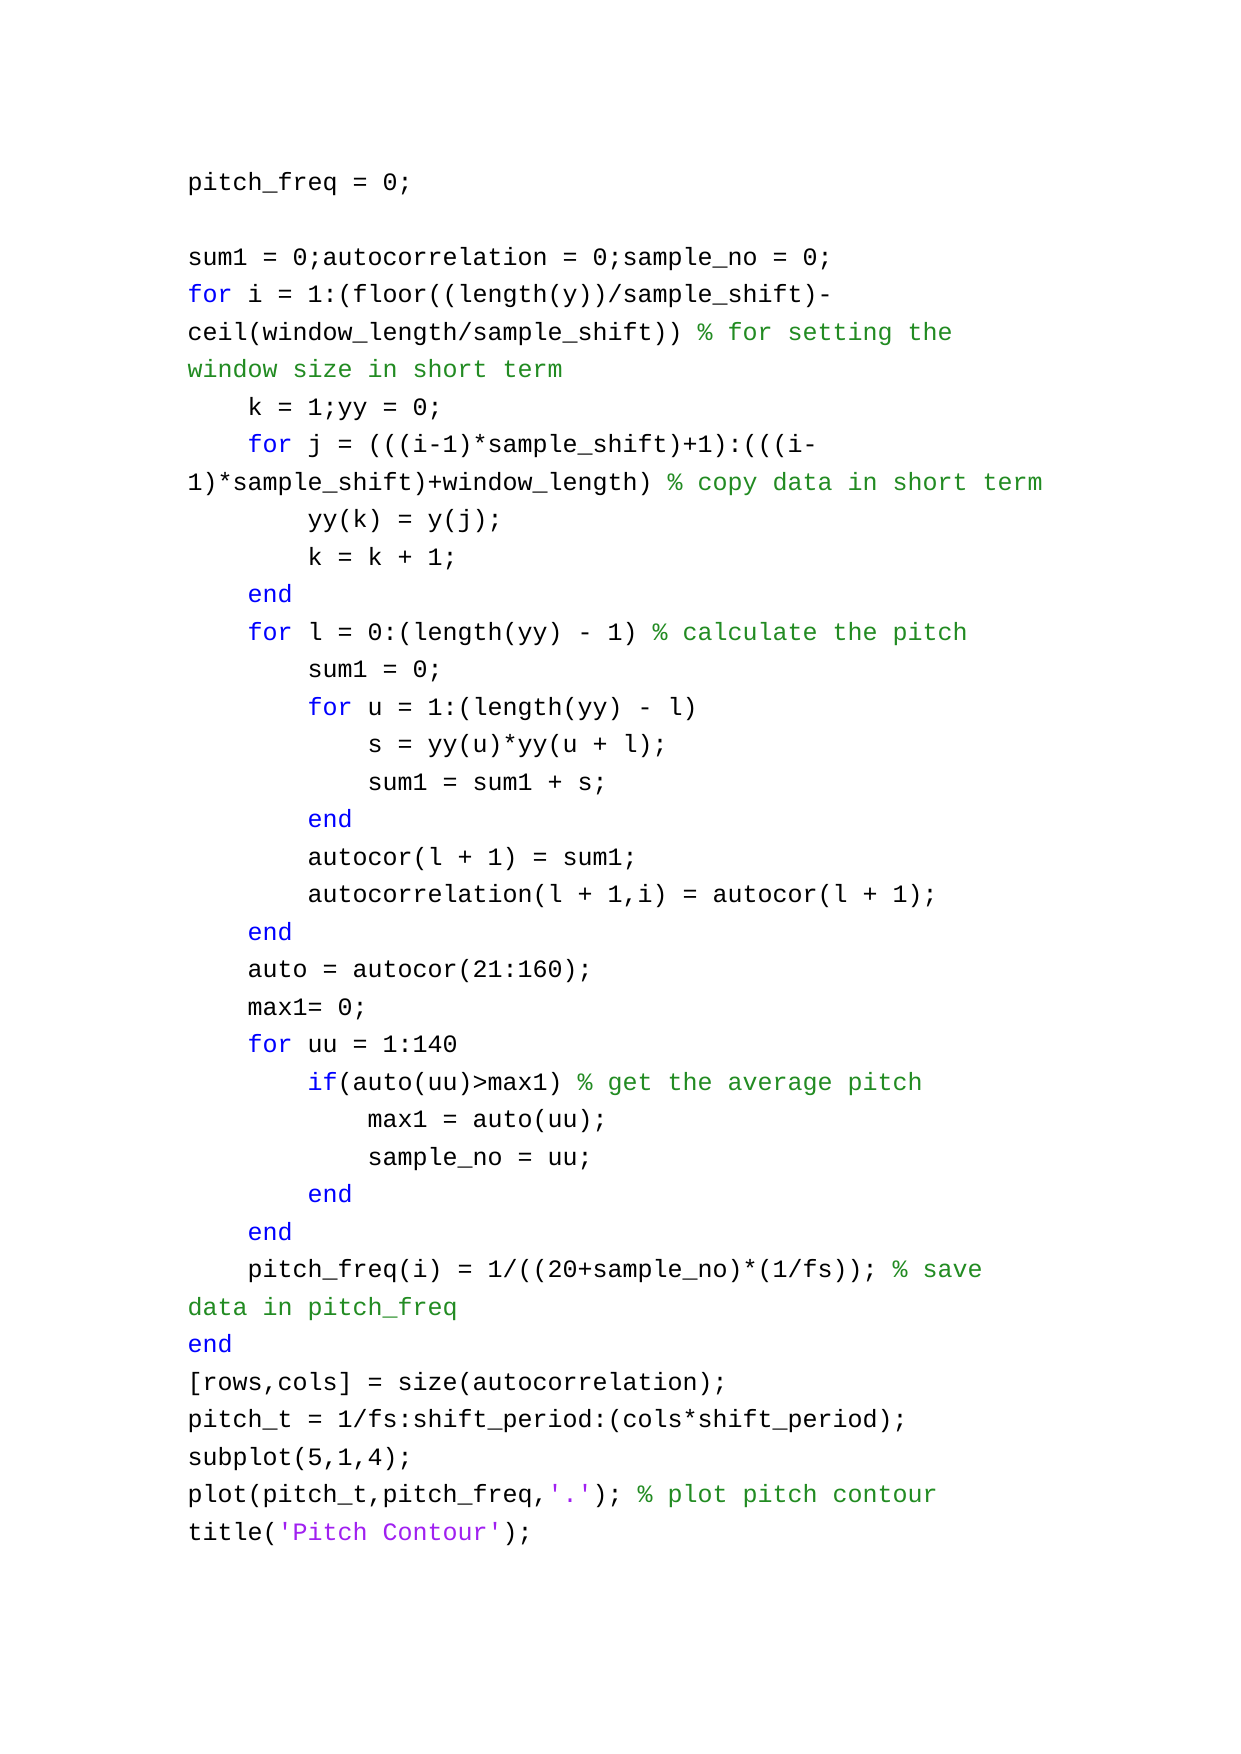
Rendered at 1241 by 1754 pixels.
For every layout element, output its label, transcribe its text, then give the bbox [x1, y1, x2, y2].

text autocorrelation(l + 1,i) = autocor(l + 1); [187, 877, 1053, 914]
text k = k + 1; [187, 539, 1053, 577]
text plot(pitch_t,pitch_freq,'.'); % plot pitch contour [187, 1477, 1053, 1514]
text pitch_freq(i) = 1/((20+sample_no)*(1/fs)); % save data in pitch_freq [187, 1252, 1053, 1327]
text sum1 = 0;autocorrelation = 0;sample_no = 0; [187, 239, 1053, 277]
text end [187, 914, 1053, 952]
text end [187, 1214, 1053, 1252]
text for l = 0:(length(yy) - 1) % calculate the pitch [187, 614, 1053, 652]
text if(auto(uu)>max1) % get the average pitch [187, 1064, 1053, 1102]
text k = 1;yy = 0; [187, 389, 1053, 427]
text end [187, 1327, 1053, 1364]
text end [187, 577, 1053, 614]
text pitch_freq = 0; [187, 164, 1053, 202]
text yy(k) = y(j); [187, 502, 1053, 539]
text for j = (((i-1)*sample_shift)+1):(((i-1)*sample_shift)+window_length) % copy data in short term [187, 427, 1053, 502]
text end [187, 1177, 1053, 1214]
text end [187, 802, 1053, 839]
text for uu = 1:140 [187, 1027, 1053, 1064]
text sum1 = 0; [187, 652, 1053, 689]
text pitch_t = 1/fs:shift_period:(cols*shift_period); [187, 1402, 1053, 1439]
text for u = 1:(length(yy) - l) [187, 689, 1053, 727]
text auto = autocor(21:160); [187, 952, 1053, 989]
text sum1 = sum1 + s; [187, 764, 1053, 802]
text max1 = auto(uu); [187, 1102, 1053, 1139]
text autocor(l + 1) = sum1; [187, 839, 1053, 877]
text for i = 1:(floor((length(y))/sample_shift)-ceil(window_length/sample_shift)) % for setting the window size in short term [187, 277, 1053, 389]
text title('Pitch Contour'); [187, 1514, 1053, 1552]
text max1= 0; [187, 989, 1053, 1027]
text sample_no = uu; [187, 1139, 1053, 1177]
text [rows,cols] = size(autocorrelation); [187, 1364, 1053, 1402]
text subplot(5,1,4); [187, 1439, 1053, 1477]
text s = yy(u)*yy(u + l); [187, 727, 1053, 764]
